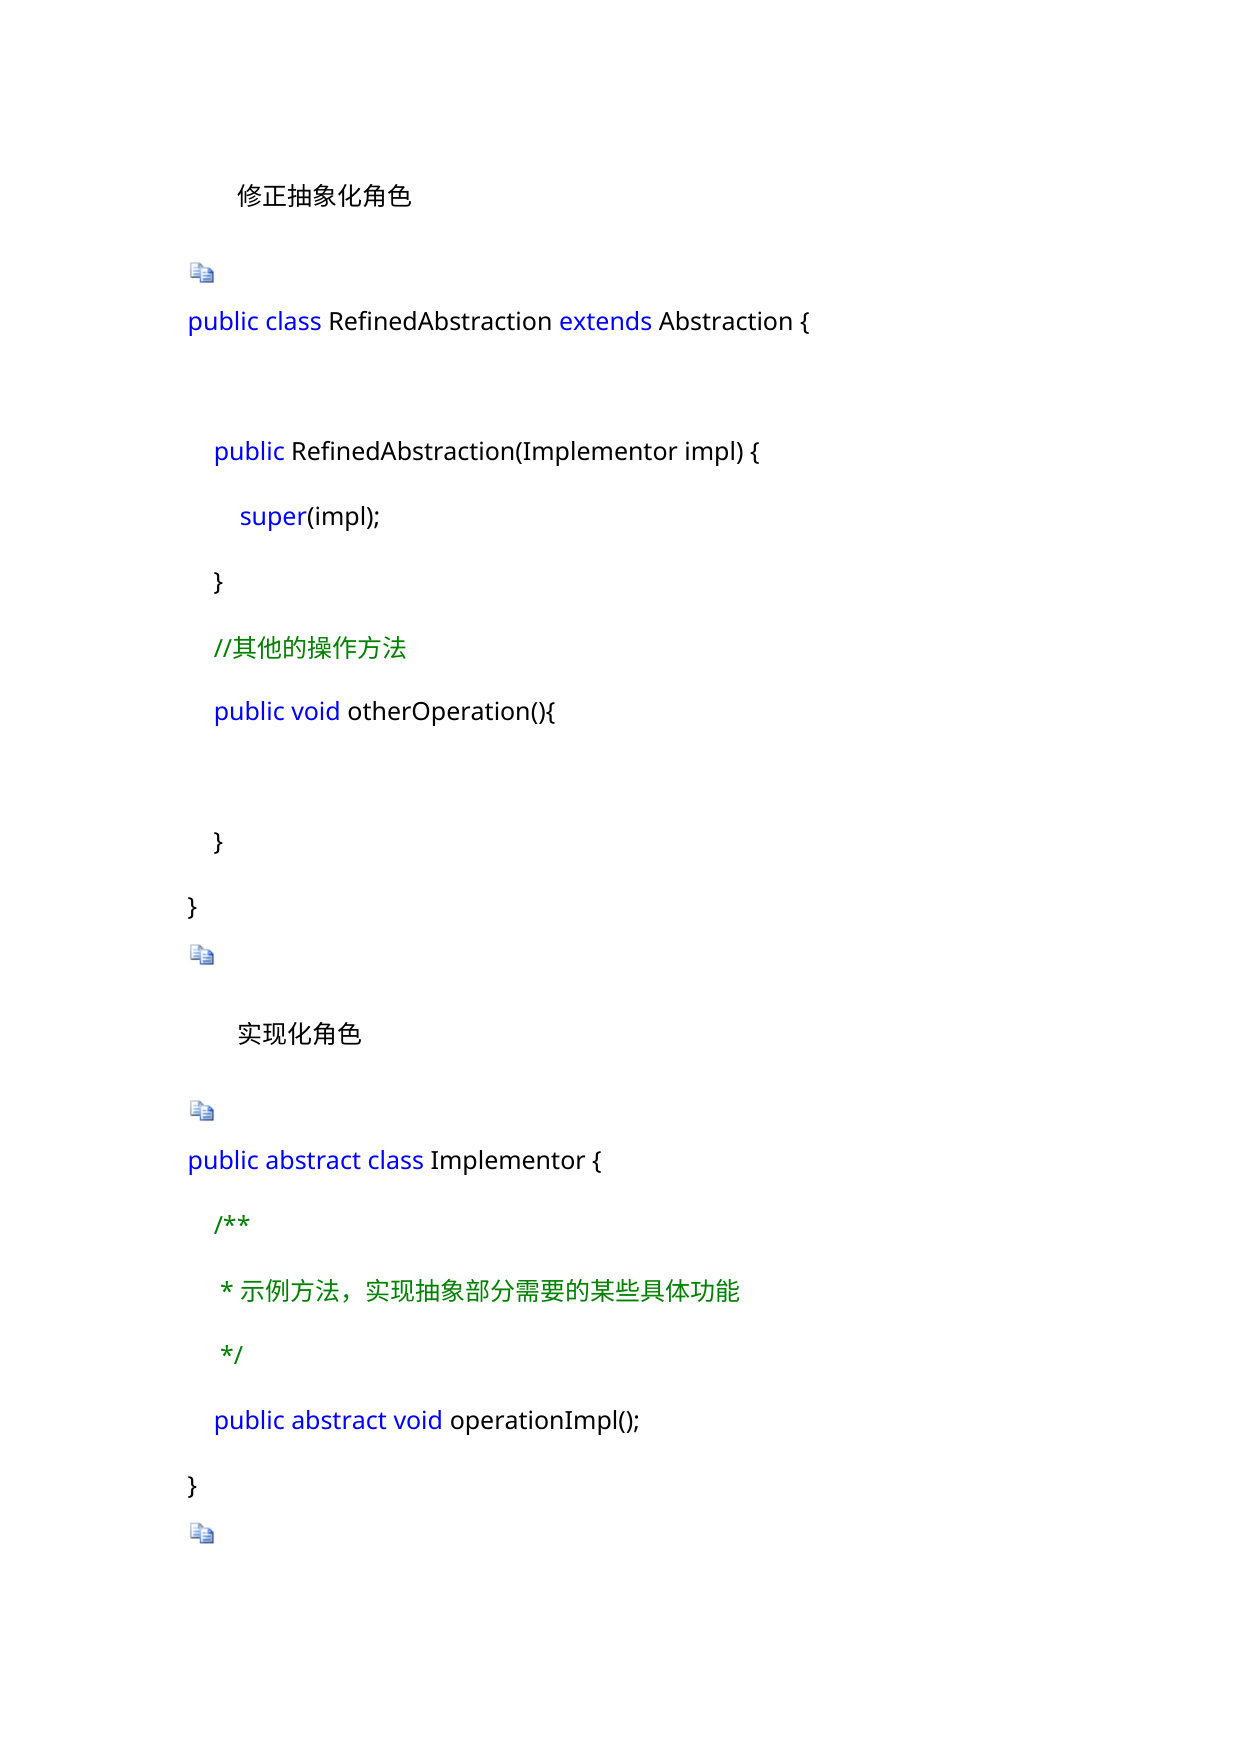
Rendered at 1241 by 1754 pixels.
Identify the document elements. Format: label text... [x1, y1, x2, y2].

text //其他的操作方法 [187, 614, 1053, 679]
text } [187, 1452, 1053, 1517]
picture [187, 256, 219, 288]
text 修正抽象化角色 [187, 162, 1053, 227]
text */ [187, 1322, 1053, 1387]
picture [187, 938, 219, 970]
text public abstract class Implementor { [187, 1127, 1053, 1192]
picture [187, 1517, 219, 1549]
text public RefinedAbstraction(Implementor impl) { [187, 419, 1053, 484]
picture [187, 1094, 219, 1126]
text 实现化角色 [187, 1000, 1053, 1065]
text } [187, 809, 1053, 874]
text public abstract void operationImpl(); [187, 1387, 1053, 1452]
text * 示例方法，实现抽象部分需要的某些具体功能 [187, 1257, 1053, 1322]
text public void otherOperation(){ [187, 679, 1053, 744]
text public class RefinedAbstraction extends Abstraction { [187, 289, 1053, 354]
text } [187, 549, 1053, 614]
text /** [187, 1192, 1053, 1257]
text } [187, 874, 1053, 939]
text super(impl); [187, 484, 1053, 549]
